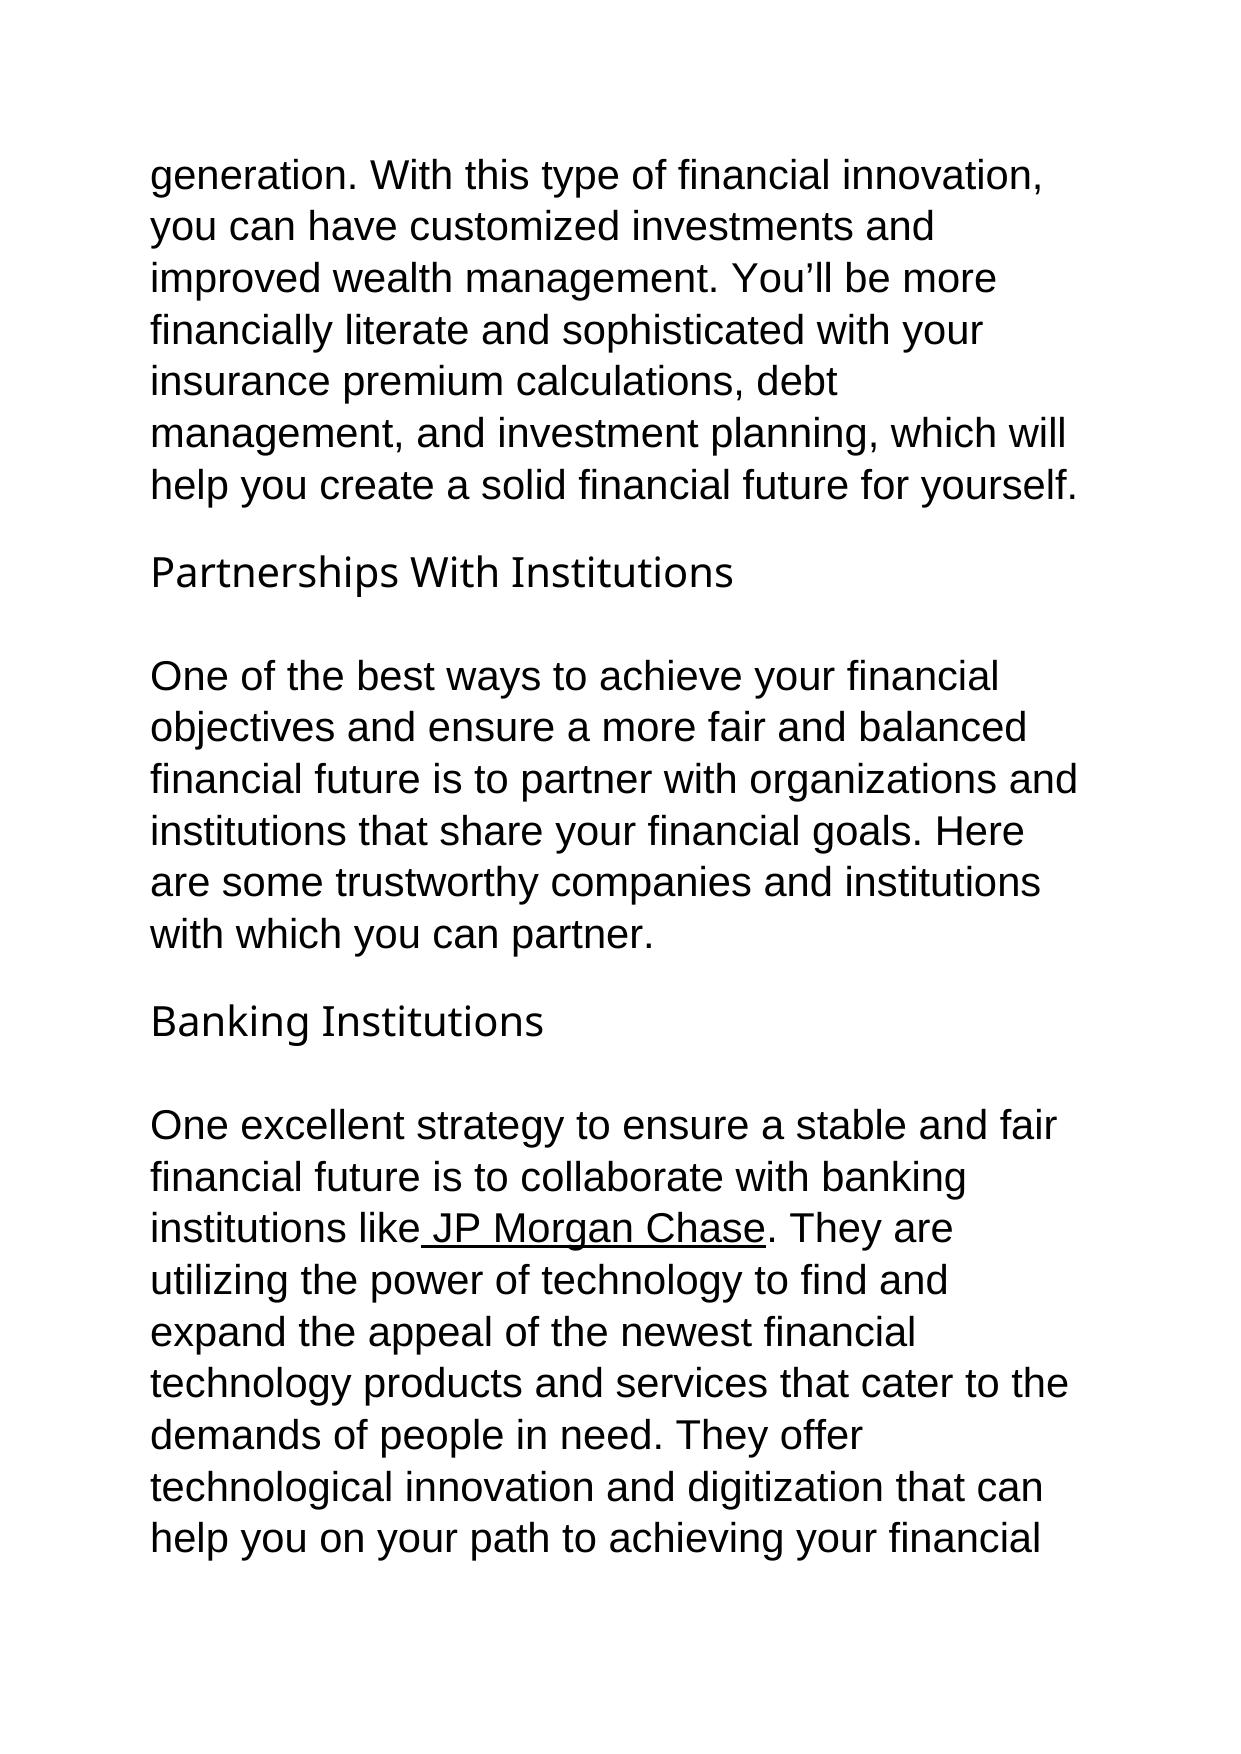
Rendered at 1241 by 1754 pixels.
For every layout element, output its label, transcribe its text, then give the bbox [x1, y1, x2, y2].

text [150, 1100, 1090, 1562]
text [150, 150, 1090, 508]
subtitle Partnerships With Institutions [150, 543, 1090, 600]
text One of the best ways to achieve your financial objectives and ensure a more fair and balanced financial future is to partner with organizations and institutions that share your financial goals. Here are some trustworthy companies and institutions with which you can partner. [150, 651, 1090, 957]
subtitle Banking Institutions [150, 992, 1090, 1049]
